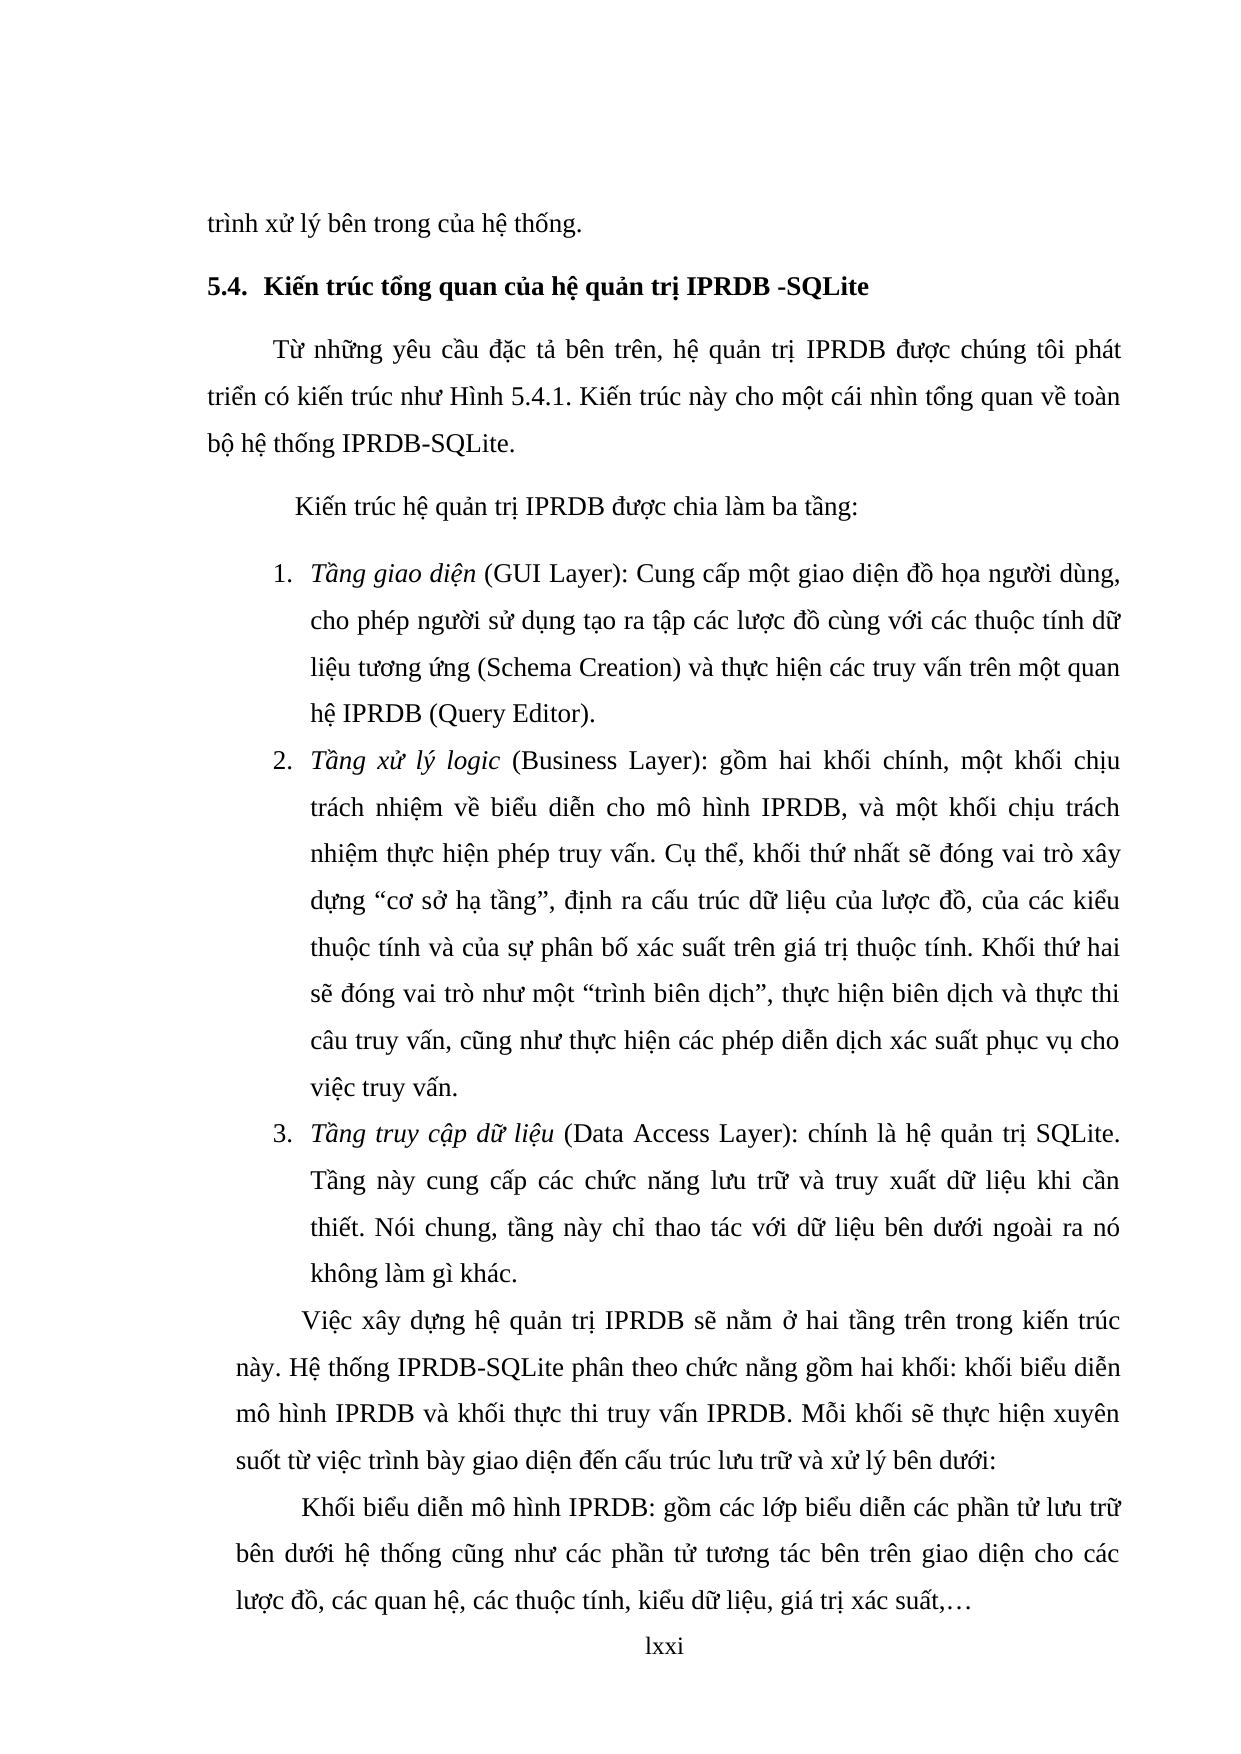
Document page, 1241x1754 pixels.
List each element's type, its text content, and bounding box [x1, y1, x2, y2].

list Tầng giao diện (GUI Layer): Cung cấp một giao diện đồ họa người dùng, cho phép người sử dụng tạo ra tập các lược đồ cùng với các thuộc tính dữ liệu tương ứng (Schema Creation) và thực hiện các truy vấn trên một quan hệ IPRDB (Query Editor). [273, 557, 1122, 728]
text Kiến trúc hệ quản trị IPRDB được chia làm ba tầng: [236, 490, 1122, 521]
list Từ những yêu cầu đặc tả bên trên, hệ quản trị IPRDB được chúng tôi phát triển có kiến trúc như Hình 5.4.1. Kiến trúc này cho một cái nhìn tổng quan về toàn bộ hệ thống IPRDB-SQLite. [207, 334, 1122, 458]
list Tầng xử lý logic (Business Layer): gồm hai khối chính, một khối chịu trách nhiệm về biểu diễn cho mô hình IPRDB, và một khối chịu trách nhiệm thực hiện phép truy vấn. Cụ thể, khối thứ nhất sẽ đóng vai trò xây dựng “cơ sở hạ tầng”, định ra cấu trúc dữ liệu của lược đồ, của các kiểu thuộc tính và của sự phân bố xác suất trên giá trị thuộc tính. Khối thứ hai sẽ đóng vai trò như một “trình biên dịch”, thực hiện biên dịch và thực thi câu truy vấn, cũng như thực hiện các phép diễn dịch xác suất phục vụ cho việc truy vấn. [273, 744, 1122, 1102]
list Tầng truy cập dữ liệu (Data Access Layer): chính là hệ quản trị SQLite. Tầng này cung cấp các chức năng lưu trữ và truy xuất dữ liệu khi cần thiết. Nói chung, tầng này chỉ thao tác với dữ liệu bên dưới ngoài ra nó không làm gì khác. [273, 1117, 1122, 1288]
text Khối biểu diễn mô hình IPRDB: gồm các lớp biểu diễn các phần tử lưu trữ bên dưới hệ thống cũng như các phần tử tương tác bên trên giao diện cho các lược đồ, các quan hệ, các thuộc tính, kiểu dữ liệu, giá trị xác suất,… [236, 1491, 1122, 1615]
text Việc xây dựng hệ quản trị IPRDB sẽ nằm ở hai tầng trên trong kiến trúc này. Hệ thống IPRDB-SQLite phân theo chức nằng gồm hai khối: khối biểu diễn mô hình IPRDB và khối thực thi truy vấn IPRDB. Mỗi khối sẽ thực hiện xuyên suốt từ việc trình bày giao diện đến cấu trúc lưu trữ và xử lý bên dưới: [236, 1304, 1122, 1475]
subtitle Kiến trúc tổng quan của hệ quản trị IPRDB -SQLite [207, 270, 1122, 301]
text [207, 207, 1122, 238]
